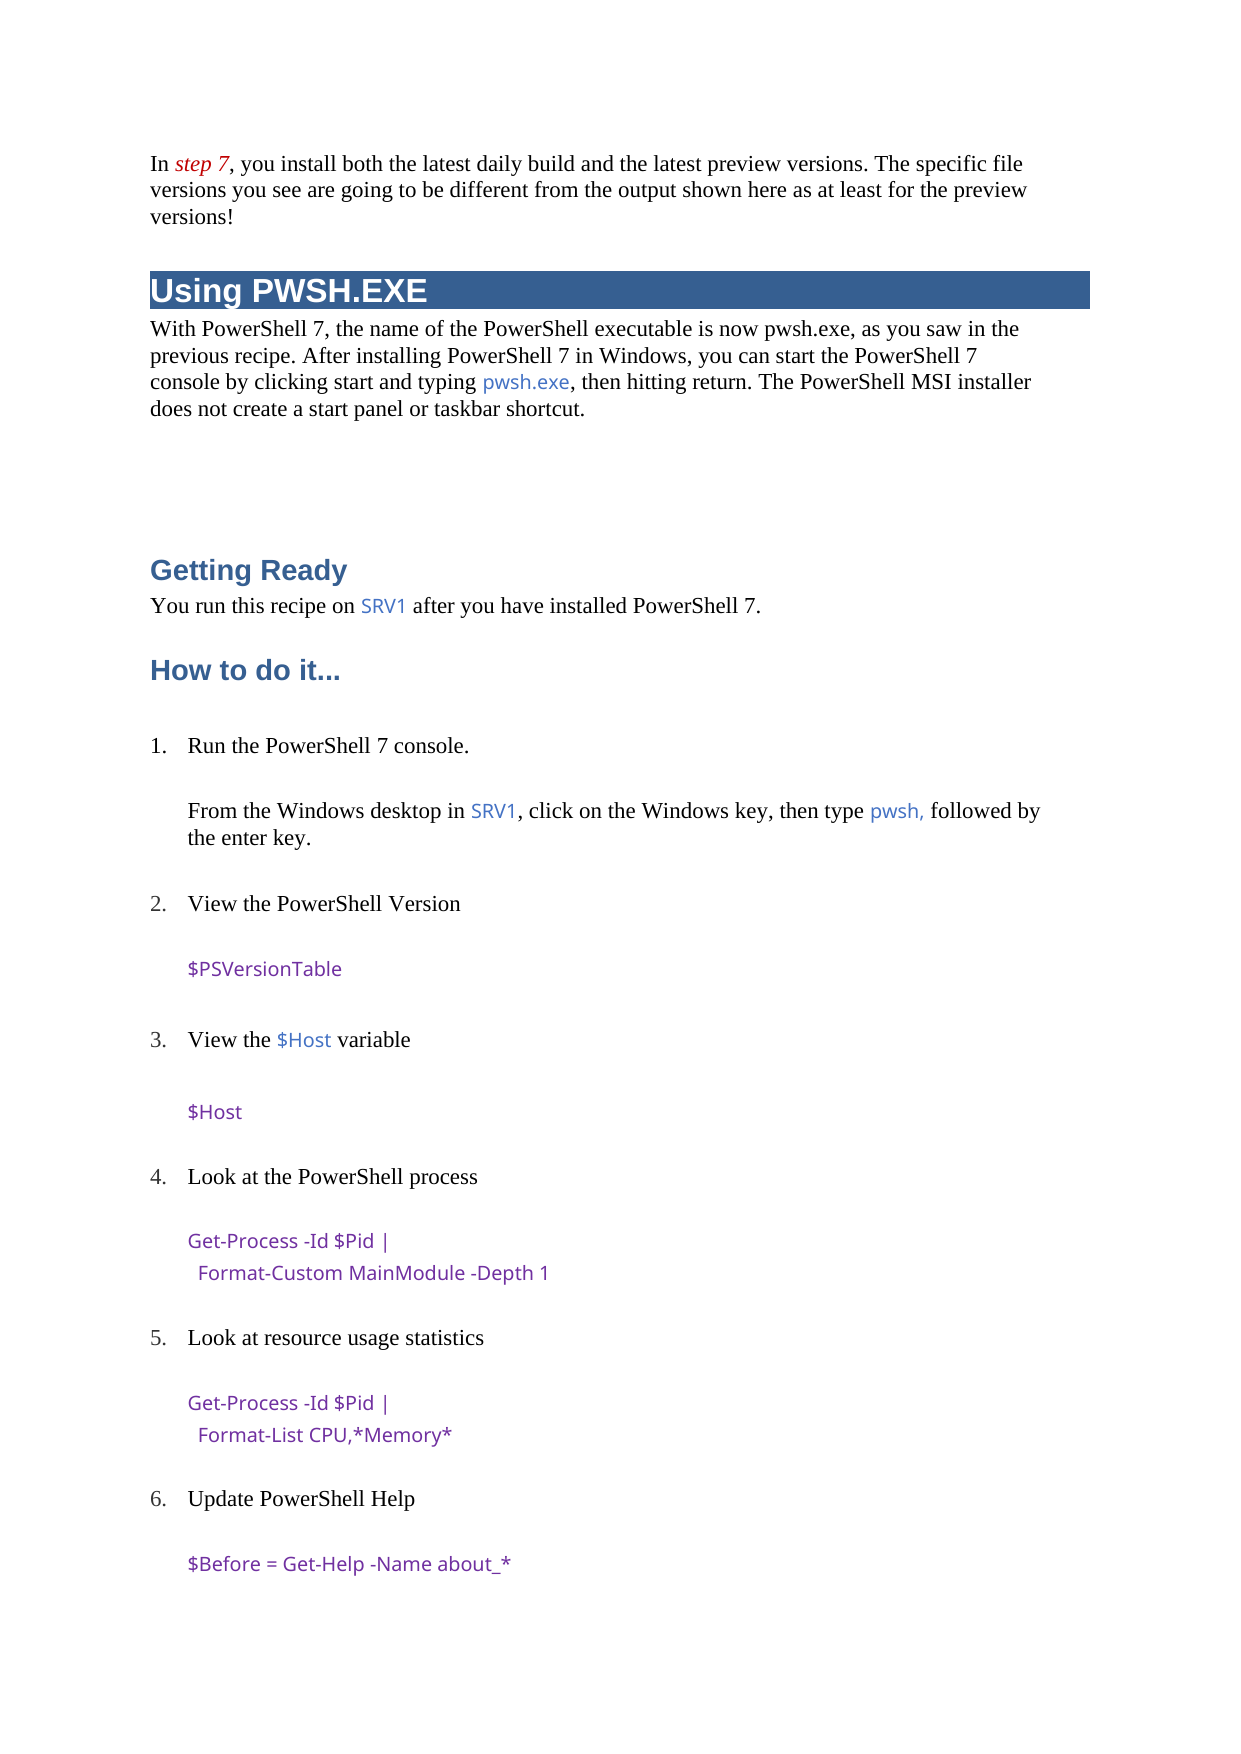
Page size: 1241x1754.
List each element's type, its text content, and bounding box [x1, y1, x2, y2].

subtitle Getting Ready [150, 553, 1090, 586]
text Look at the PowerShell process [150, 1163, 1053, 1189]
subtitle Using PWSH.EXE [150, 271, 1090, 309]
list From the Windows desktop in SRV1, click on the Windows key, then type pwsh, followed by the enter key. [187, 797, 1053, 851]
subtitle How to do it... [150, 653, 1090, 687]
text $Before = Get-Help -Name about_* [187, 1550, 1090, 1577]
text Look at resource usage statistics [150, 1324, 1053, 1350]
list With PowerShell 7, the name of the PowerShell executable is now pwsh.exe, as you saw in the previous recipe. After installing PowerShell 7 in Windows, you can start the PowerShell 7 console by clicking start and typing pwsh.exe, then hitting return. The PowerShell MSI installer does not create a start panel or taskbar shortcut. [150, 315, 1053, 422]
text $Host [187, 1098, 1090, 1125]
text In step 7, you install both the latest daily build and the latest preview versions. The specific file versions you see are going to be different from the output shown here as at least for the preview versions! [150, 150, 1090, 229]
list Run the PowerShell 7 console. [150, 732, 1053, 758]
text $PSVersionTable [187, 955, 1090, 982]
text Get-Process -Id $Pid | [187, 1389, 1090, 1416]
text You run this recipe on SRV1 after you have installed PowerShell 7. [150, 593, 1090, 620]
text Format-Custom MainModule -Depth 1 [187, 1260, 1090, 1287]
text Format-List CPU,*Memory* [187, 1421, 1090, 1448]
text View the PowerShell Version [150, 890, 1053, 917]
text Update PowerShell Help [150, 1485, 1053, 1512]
text Get-Process -Id $Pid | [187, 1227, 1090, 1254]
text View the $Host variable [150, 1026, 1053, 1053]
